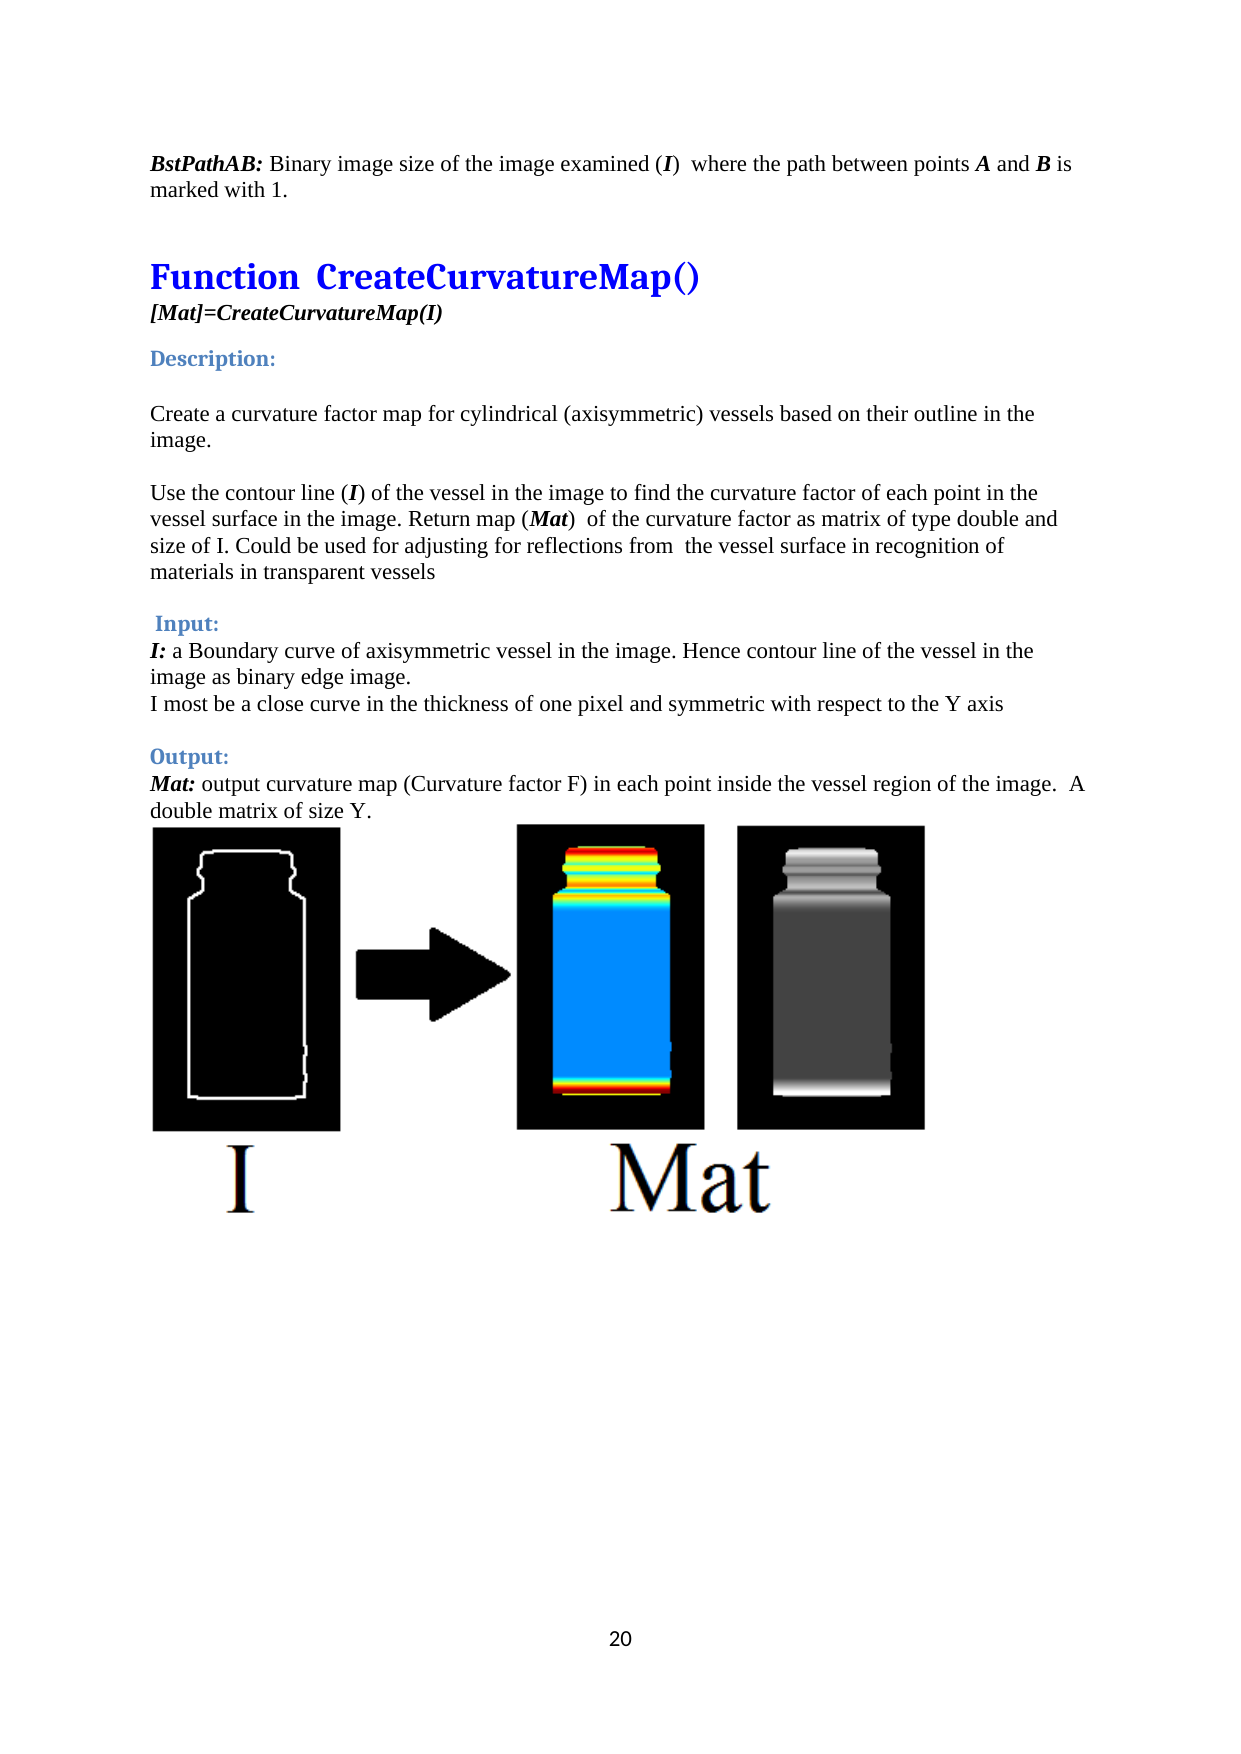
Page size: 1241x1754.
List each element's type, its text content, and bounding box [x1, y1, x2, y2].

picture [150, 823, 936, 1238]
text Input: [150, 611, 1090, 637]
text Mat: output curvature map (Curvature factor F) in each point inside the vessel region of the image. A double matrix of size Y. [150, 771, 1090, 823]
text Output: [150, 744, 1090, 771]
text Use the contour line (I) of the vessel in the image to find the curvature factor of each point in the vessel surface in the image. Return map (Mat) of the curvature factor as matrix of type double and size of I. Could be used for adjusting for reflections from the vessel surface in recognition of materials in transparent vessels [150, 479, 1090, 584]
text Function CreateCurvatureMap() [150, 256, 1090, 299]
text I: a Boundary curve of axisymmetric vessel in the image. Hence contour line of the vessel in the image as binary edge image. [150, 637, 1090, 690]
text I most be a close curve in the thickness of one pixel and symmetric with respect to the Y axis [150, 690, 1090, 716]
text [Mat]=CreateCurvatureMap(I) [150, 299, 1090, 325]
text Create a curvature factor map for cylindrical (axisymmetric) vessels based on their outline in the image. [150, 400, 1090, 453]
text BstPathAB: Binary image size of the image examined (I) where the path between points A and B is marked with 1. [150, 150, 1090, 203]
subtitle Description: [150, 346, 1090, 372]
